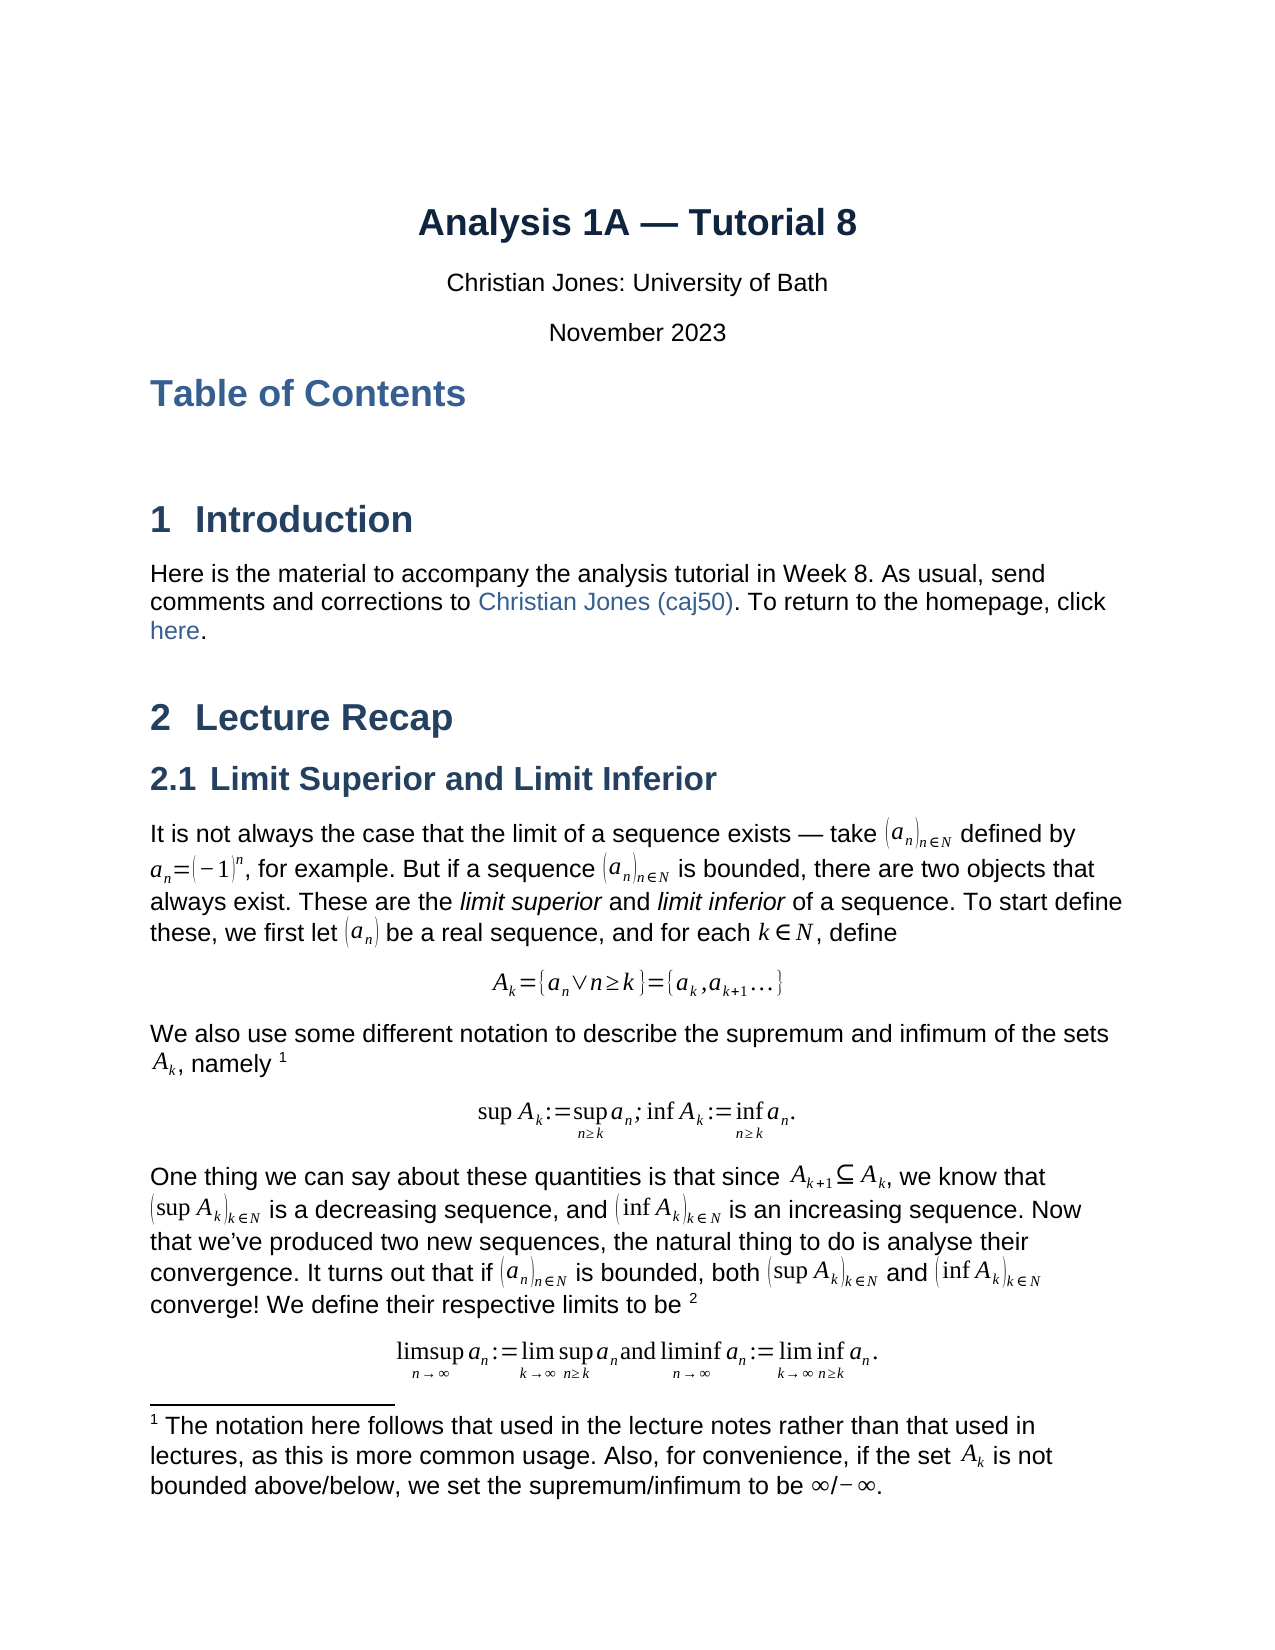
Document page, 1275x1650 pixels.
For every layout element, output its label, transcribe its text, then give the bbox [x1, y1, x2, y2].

subtitle Introduction [150, 497, 1125, 540]
subtitle Limit Superior and Limit Inferior [150, 759, 1125, 797]
text November 2023 [150, 318, 1125, 346]
subtitle Lecture Recap [150, 695, 1125, 738]
title Analysis 1A — Tutorial 8 [150, 200, 1125, 243]
text We also use some different notation to describe the supremum and infimum of the sets , namely [150, 1019, 1125, 1079]
text It is not always the case that the limit of a sequence exists — take defined by , for example. But if a sequence is bounded, there are two objects that always exist. These are the limit superior and limit inferior of a sequence. To start define these, we first let be a real sequence, and for each , define [150, 816, 1125, 950]
text Christian Jones: University of Bath [150, 268, 1125, 297]
text Here is the material to accompany the analysis tutorial in Week 8. As usual, send comments and corrections to Christian Jones (caj50). To return to the homepage, click here. [150, 559, 1125, 645]
text One thing we can say about these quantities is that since , we know that is a decreasing sequence, and is an increasing sequence. Now that we’ve produced two new sequences, the natural thing to do is analyse their convergence. It turns out that if is bounded, both and converge! We define their respective limits to be [150, 1161, 1125, 1319]
